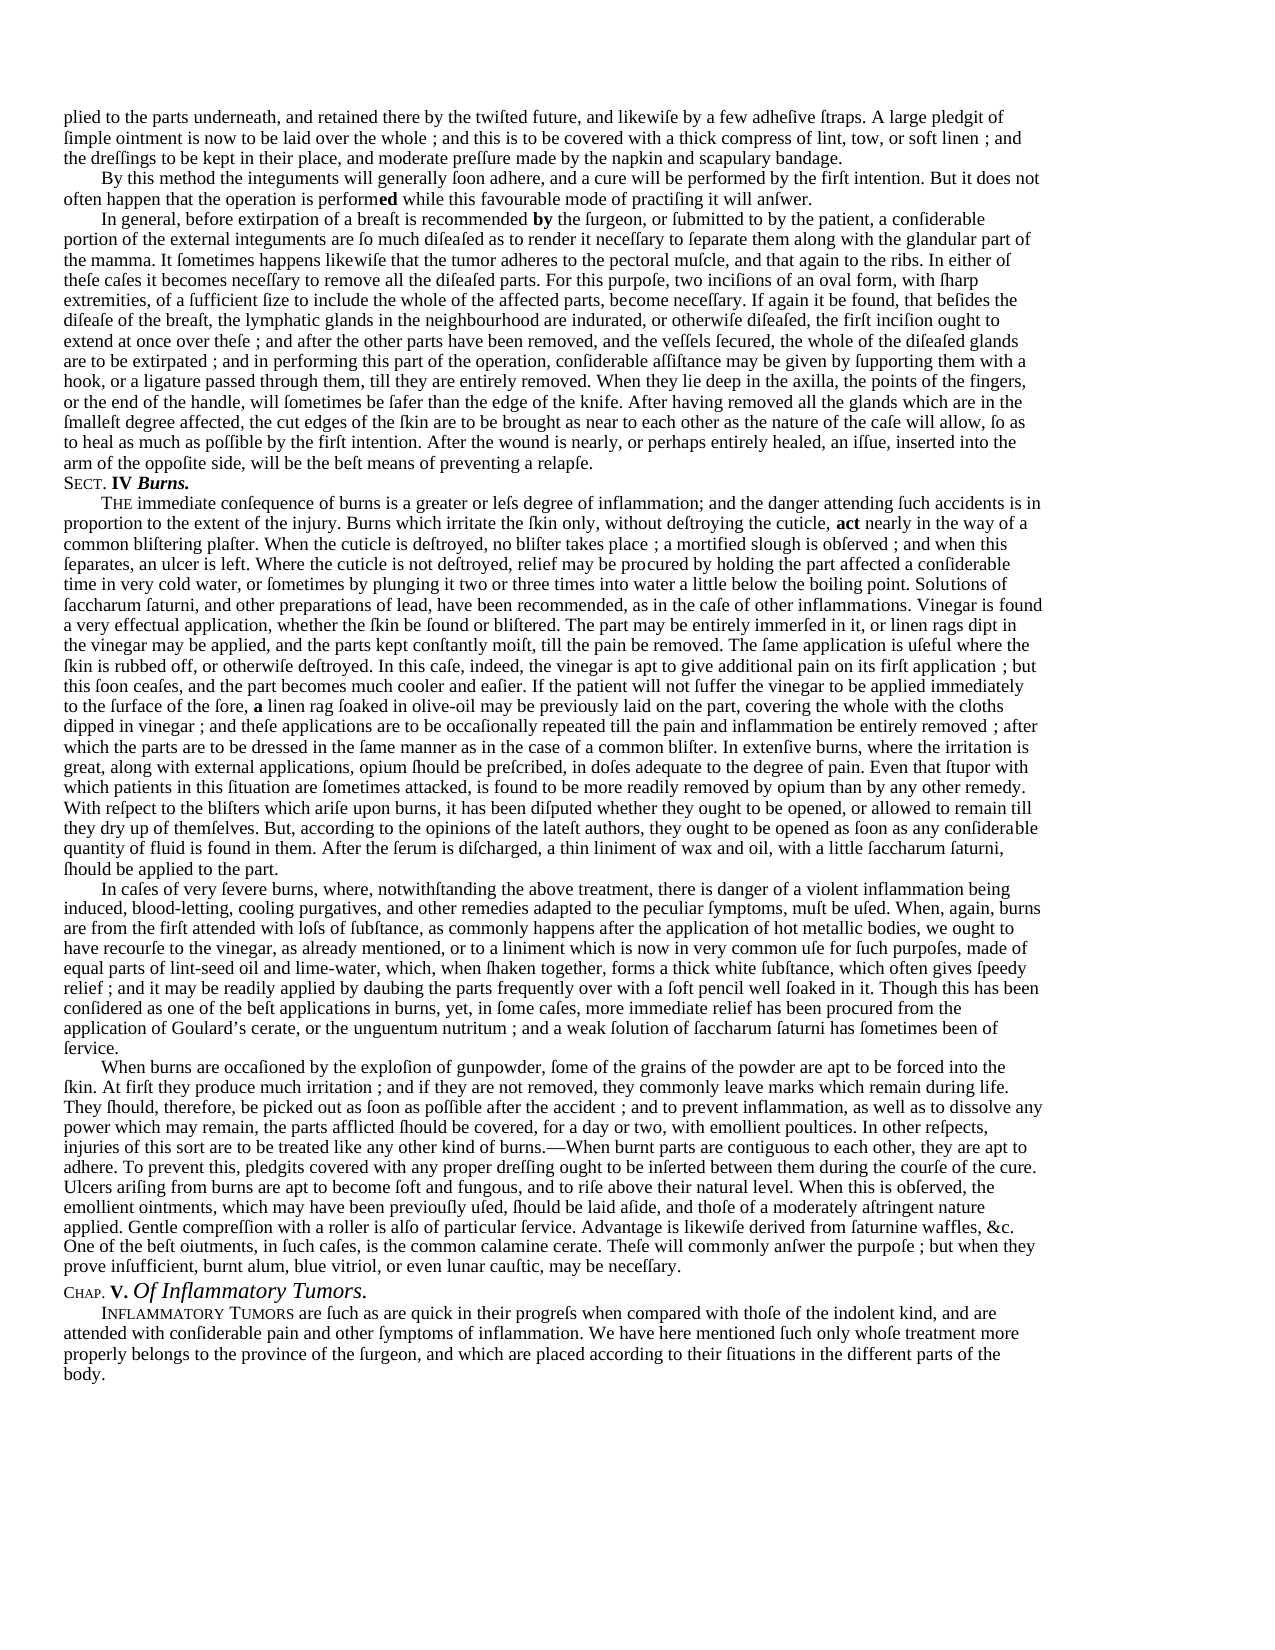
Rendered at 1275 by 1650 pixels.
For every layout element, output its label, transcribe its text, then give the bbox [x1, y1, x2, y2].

text Inflammatory Tumors are ſuch as are quick in their progreſs when compared with thoſe of the indolent kind, and are attended with conſiderable pain and other ſymptoms of inflammation. We have here mentioned ſuch only whoſe treatment more properly belongs to the province of the ſurgeon, and which are placed according to their ſituations in the different parts of the body. [63, 1303, 1043, 1384]
subtitle Chap. V. Of Inflammatory Tumors. [63, 1277, 1043, 1303]
text plied to the parts underneath, and retained there by the twiſted future, and likewiſe by a few adheſive ſtraps. A large pledgit of ſimple ointment is now to be laid over the whole ; and this is to be covered with a thick compress of lint, tow, or soft linen ; and the dreſſings to be kept in their place, and moderate preſſure made by the napkin and scapulary bandage. [63, 108, 1043, 169]
text By this method the integuments will generally ſoon adhere, and a cure will be performed by the firſt intention. But it does not often happen that the operation is performed while this favourable mode of practiſing it will anſwer. [63, 169, 1043, 209]
text In general, before extirpation of a breaſt is recommended by the ſurgeon, or ſubmitted to by the patient, a conſiderable portion of the external integuments are ſo much diſeaſed as to render it neceſſary to ſeparate them along with the glandular part of the mamma. It ſometimes happens likewiſe that the tumor adheres to the pectoral muſcle, and that again to the ribs. In either oſ theſe caſes it becomes neceſſary to remove all the diſeaſed parts. For this purpoſe, two inciſions of an oval form, with ſharp extremities, of a ſufficient ſize to include the whole of the affected parts, become neceſſary. If again it be found, that beſides the diſeaſe of the breaſt, the lymphatic glands in the neighbourhood are indurated, or otherwiſe diſeaſed, the firſt inciſion ought to extend at once over theſe ; and after the other parts have been removed, and the veſſels ſecured, the whole of the diſeaſed glands are to be extirpated ; and in performing this part of the operation, conſiderable aſſiſtance may be given by ſupporting them with a hook, or a ligature passed through them, till they are entirely removed. When they lie deep in the axilla, the points of the fingers, or the end of the handle, will ſometimes be ſafer than the edge of the knife. After having removed all the glands which are in the ſmalleſt degree affected, the cut edges of the ſkin are to be brought as near to each other as the nature of the caſe will allow, ſo as to heal as much as poſſible by the firſt intention. After the wound is nearly, or perhaps entirely healed, an iſſue, inserted into the arm of the oppoſite side, will be the beſt means of preventing a relapſe. [63, 209, 1043, 473]
text The immediate conſequence of burns is a greater or leſs degree of inflammation; and the danger attending ſuch accidents is in proportion to the extent of the injury. Burns which irritate the ſkin only, without deſtroying the cuticle, act nearly in the way of a common bliſtering plaſter. When the cuticle is deſtroyed, no bliſter takes place ; a mortified slough is obſerved ; and when this ſeparates, an ulcer is left. Where the cuticle is not deſtroyed, relief may be procured by holding the part affected a conſiderable time in very cold water, or ſometimes by plunging it two or three times into water a little below the boiling point. Solutions of ſaccharum ſaturni, and other preparations of lead, have been recommended, as in the caſe of other inflammations. Vinegar is found a very effectual application, whether the ſkin be ſound or bliſtered. The part may be entirely immerſed in it, or linen rags dipt in the vinegar may be applied, and the parts kept conſtantly moiſt, till the pain be removed. The ſame application is uſeful where the ſkin is rubbed off, or otherwiſe deſtroyed. In this caſe, indeed, the vinegar is apt to give additional pain on its firſt application ; but this ſoon ceaſes, and the part becomes much cooler and eaſier. If the patient will not ſuffer the vinegar to be applied immediately to the ſurface of the ſore, a linen rag ſoaked in olive-oil may be previously laid on the part, covering the whole with the cloths dipped in vinegar ; and theſe applications are to be occaſionally repeated till the pain and inflammation be entirely removed ; after which the parts are to be dressed in the ſame manner as in the case of a common bliſter. In extenſive burns, where the irritation is great, along with external applications, opium ſhould be preſcribed, in doſes adequate to the degree of pain. Even that ſtupor with which patients in this ſituation are ſometimes attacked, is found to be more readily removed by opium than by any other remedy. With reſpect to the bliſters which ariſe upon burns, it has been diſputed whether they ought to be opened, or allowed to remain till they dry up of themſelves. But, according to the opinions of the lateſt authors, they ought to be opened as ſoon as any conſiderable quantity of fluid is found in them. After the ſerum is diſcharged, a thin liniment of wax and oil, with a little ſaccharum ſaturni, ſhould be applied to the part. [63, 493, 1043, 879]
text Sect. IV Burns. [63, 473, 1043, 493]
text When burns are occaſioned by the exploſion of gunpowder, ſome of the grains of the powder are apt to be forced into the ſkin. At firſt they produce much irritation ; and if they are not removed, they commonly leave marks which remain during life. They ſhould, therefore, be picked out as ſoon as poſſible after the accident ; and to prevent inflammation, as well as to dissolve any power which may remain, the parts afflicted ſhould be covered, for a day or two, with emollient poultices. In other reſpects, injuries of this sort are to be treated like any other kind of burns.—When burnt parts are contiguous to each other, they are apt to adhere. To prevent this, pledgits covered with any proper dreſſing ought to be inſerted between them during the courſe of the cure. Ulcers ariſing from burns are apt to become ſoft and fungous, and to riſe above their natural level. When this is obſerved, the emollient ointments, which may have been previouſly uſed, ſhould be laid aſide, and thoſe of a moderately aſtringent nature applied. Gentle compreſſion with a roller is alſo of particular ſervice. Advantage is likewiſe derived from ſaturnine waffles, &c. One of the beſt oiutments, in ſuch caſes, is the common calamine cerate. Theſe will commonly anſwer the purpoſe ; but when they prove inſufficient, burnt alum, blue vitriol, or even lunar cauſtic, may be neceſſary. [63, 1058, 1043, 1277]
text In caſes of very ſevere burns, where, notwithſtanding the above treatment, there is danger of a violent inflammation being induced, blood-letting, cooling purgatives, and other remedies adapted to the peculiar ſymptoms, muſt be uſed. When, again, burns are from the firſt attended with loſs of ſubſtance, as commonly happens after the application of hot metallic bodies, we ought to have recourſe to the vinegar, as already mentioned, or to a liniment which is now in very common uſe for ſuch purpoſes, made of equal parts of lint-seed oil and lime-water, which, when ſhaken together, forms a thick white ſubſtance, which often gives ſpeedy relief ; and it may be readily applied by daubing the parts frequently over with a ſoft pencil well ſoaked in it. Though this has been conſidered as one of the beſt applications in burns, yet, in ſome caſes, more immediate relief has been procured from the application of Goulard’s cerate, or the unguentum nutritum ; and a weak ſolution of ſaccharum ſaturni has ſometimes been of ſervice. [63, 879, 1043, 1058]
